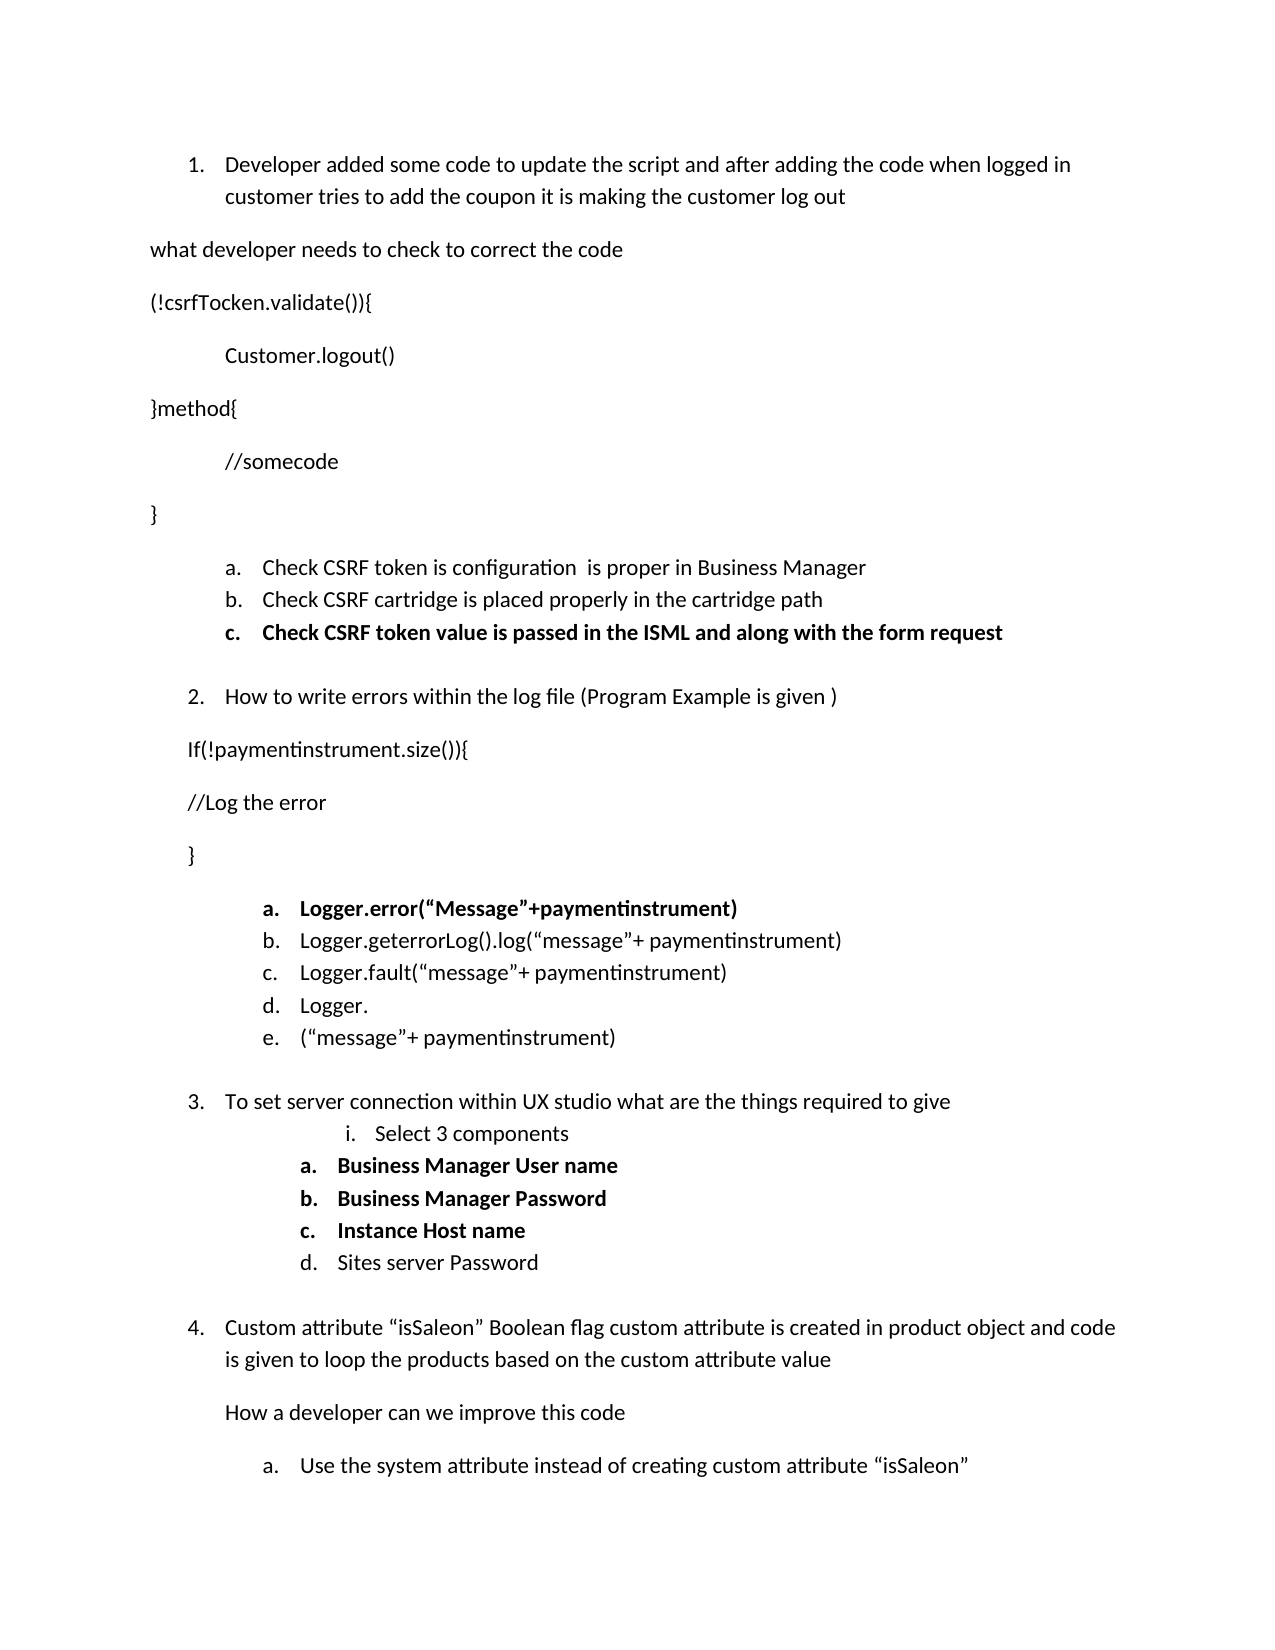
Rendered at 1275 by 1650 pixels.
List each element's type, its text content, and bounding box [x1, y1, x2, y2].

text If(!paymentinstrument.size()){ [187, 735, 1125, 763]
list Logger.error(“Message”+paymentinstrument) [262, 894, 1125, 922]
text How a developer can we improve this code [225, 1398, 1125, 1426]
list Check CSRF token value is passed in the ISML and along with the form request [225, 618, 1125, 646]
list Select 3 components [356, 1119, 1125, 1147]
list How to write errors within the log file (Program Example is given ) [187, 682, 1125, 710]
list Sites server Password [300, 1248, 1125, 1276]
list Check CSRF cartridge is placed properly in the cartridge path [225, 586, 1125, 613]
text what developer needs to check to correct the code [150, 235, 1125, 263]
list Logger.geterrorLog().log(“message”+ paymentinstrument) [262, 926, 1125, 954]
text //somecode [150, 447, 1125, 475]
list To set server connection within UX studio what are the things required to give [187, 1087, 1125, 1115]
list (“message”+ paymentinstrument) [262, 1023, 1125, 1051]
text } [187, 841, 1125, 869]
list Business Manager User name [300, 1152, 1125, 1180]
text } [150, 500, 1125, 528]
list Developer added some code to update the script and after adding the code when logged in customer tries to add the coupon it is making the customer log out [187, 150, 1125, 210]
list Custom attribute “isSaleon” Boolean flag custom attribute is created in product object and code is given to loop the products based on the custom attribute value [187, 1313, 1125, 1373]
text Customer.logout() [150, 341, 1125, 369]
list Use the system attribute instead of creating custom attribute “isSaleon” [262, 1451, 1125, 1479]
list Logger. [262, 991, 1125, 1019]
text (!csrfTocken.validate()){ [150, 288, 1125, 316]
list Check CSRF token is configuration is proper in Business Manager [225, 553, 1125, 581]
list Instance Host name [300, 1216, 1125, 1244]
list Logger.fault(“message”+ paymentinstrument) [262, 958, 1125, 987]
list Business Manager Password [300, 1184, 1125, 1212]
text }method{ [150, 394, 1125, 422]
text //Log the error [187, 788, 1125, 816]
